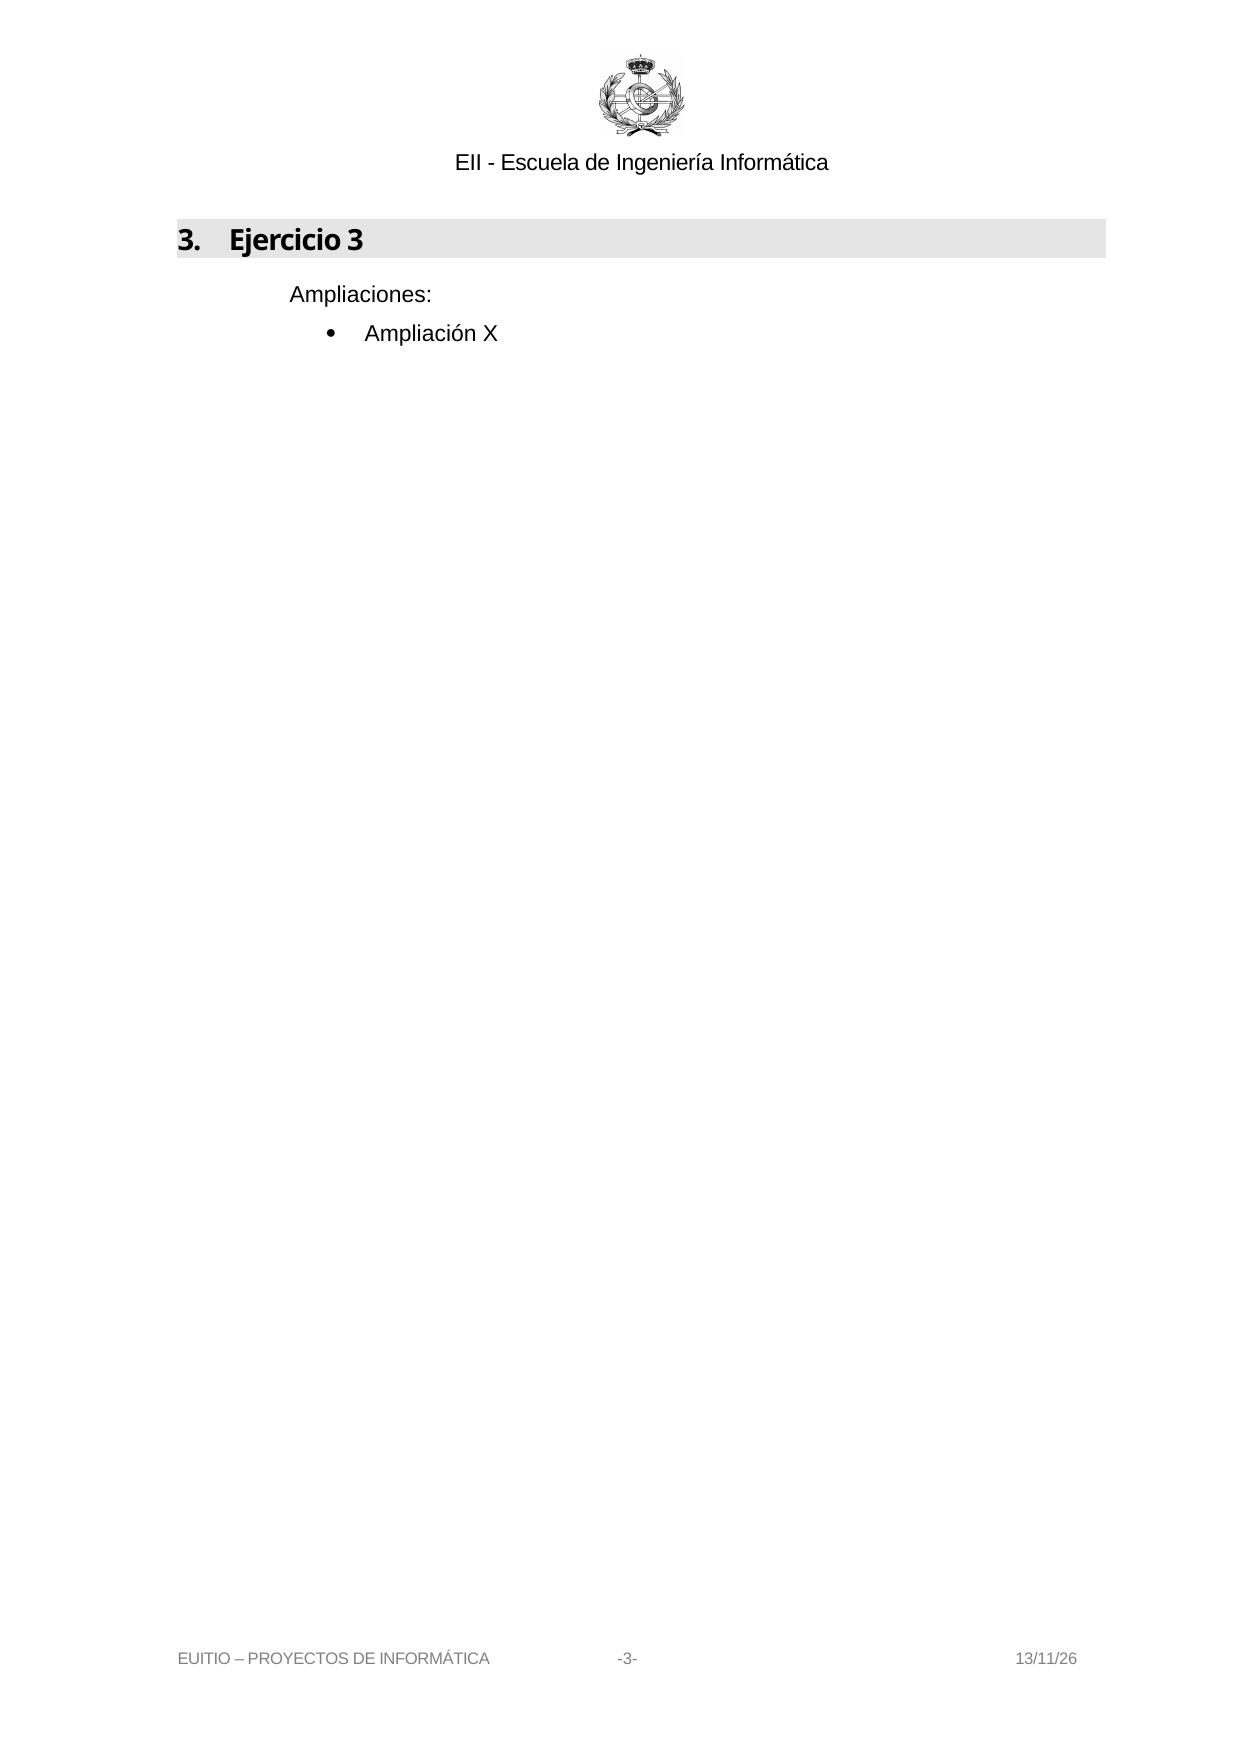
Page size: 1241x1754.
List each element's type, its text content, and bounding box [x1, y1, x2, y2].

picture [598, 50, 685, 137]
list Ampliación X [327, 320, 1106, 347]
text Ampliaciones: [289, 281, 1106, 308]
subtitle Ejercicio 3 [177, 219, 1106, 258]
